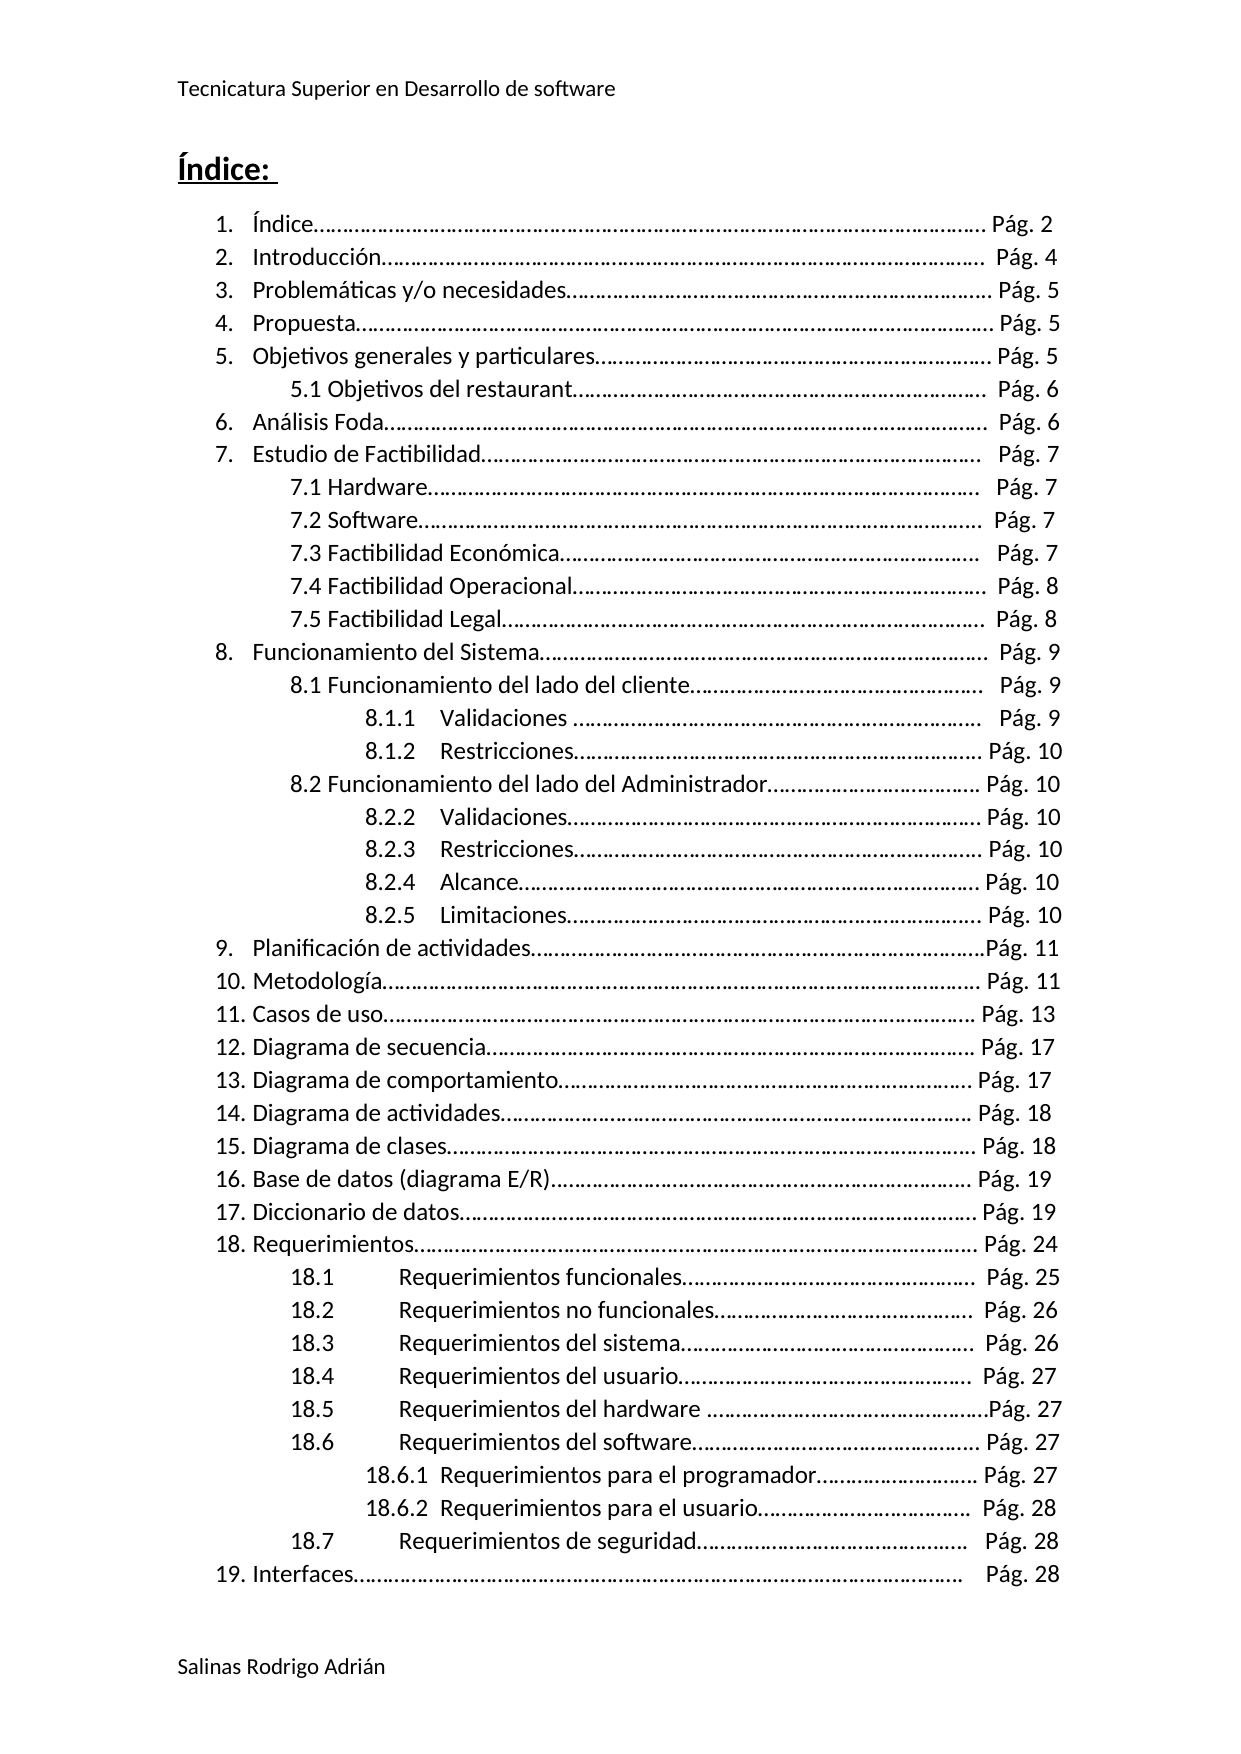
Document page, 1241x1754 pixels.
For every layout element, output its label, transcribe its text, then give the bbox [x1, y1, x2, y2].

list Requerimientos para el programador………………………. Pág. 27 [365, 1459, 1063, 1489]
list Requerimientos…………………………………………………………………………………….. Pág. 24 [215, 1229, 1063, 1259]
list Base de datos (diagrama E/R)..…………………………………………………………….. Pág. 19 [215, 1163, 1063, 1193]
list Restricciones…………………………………………………………….. Pág. 10 [365, 834, 1063, 864]
list Requerimientos de seguridad…………………………………….…. Pág. 28 [290, 1525, 1063, 1555]
list Validaciones …………………………………………………………….. Pág. 9 [365, 702, 1063, 732]
list Introducción…………………………………………………………………………………………… Pág. 4 [215, 241, 1063, 272]
list Software…………………………………………………………………………………….. Pág. 7 [290, 504, 1063, 535]
list Diccionario de datos……………………………………………………………………………… Pág. 19 [215, 1196, 1063, 1226]
list Diagrama de actividades………………………………………………………………………. Pág. 18 [215, 1097, 1063, 1127]
list Planificación de actividades…………………………………………………………………….Pág. 11 [215, 932, 1063, 963]
list Propuesta………………………………………………………………………………………………… Pág. 5 [215, 307, 1063, 337]
list Casos de uso…………………………………………………………………………………………. Pág. 13 [215, 998, 1063, 1029]
text Índice: [177, 148, 1063, 188]
list Requerimientos funcionales…………………………………………… Pág. 25 [290, 1262, 1063, 1292]
list Factibilidad Operacional……………………………………………………………… Pág. 8 [290, 570, 1063, 601]
list Funcionamiento del Sistema…………………………………………………………………… Pág. 9 [215, 636, 1063, 667]
list Requerimientos del usuario…………………………………………… Pág. 27 [290, 1360, 1063, 1391]
list Estudio de Factibilidad…………………………………………………………………………… Pág. 7 [215, 439, 1063, 469]
list Análisis Foda…………………………………………………………………………………………… Pág. 6 [215, 406, 1063, 436]
list Funcionamiento del lado del cliente…………………………………………… Pág. 9 [290, 669, 1063, 699]
list Restricciones…………………………………………………………….. Pág. 10 [365, 735, 1063, 765]
list Requerimientos del hardware .…………………………………………Pág. 27 [290, 1393, 1063, 1424]
list Índice……………………………………………………………………………………………………… Pág. 2 [215, 208, 1063, 239]
list Limitaciones……………………………………………………………... Pág. 10 [365, 899, 1063, 930]
list Requerimientos del sistema…………………………………………… Pág. 26 [290, 1327, 1063, 1358]
list Diagrama de clases……………………………………………………………………………….. Pág. 18 [215, 1130, 1063, 1160]
list Funcionamiento del lado del Administrador………………………………. Pág. 10 [290, 768, 1063, 798]
list Factibilidad Legal………………………………………………………………………… Pág. 8 [290, 603, 1063, 634]
list Requerimientos no funcionales……………………………………… Pág. 26 [290, 1294, 1063, 1325]
list Factibilidad Económica………………………………………………………………. Pág. 7 [290, 537, 1063, 568]
list Requerimientos del software………………………………………….. Pág. 27 [290, 1426, 1063, 1457]
list Objetivos del restaurant……………………………………………………………… Pág. 6 [290, 373, 1063, 403]
list Hardware…………………………………………………………………………………… Pág. 7 [290, 472, 1063, 502]
list Objetivos generales y particulares…………………………………………………………… Pág. 5 [215, 340, 1063, 370]
list Metodología………………………………………………………………………………………….. Pág. 11 [215, 965, 1063, 996]
list Interfaces……………………………………………………………………………………………. Pág. 28 [215, 1558, 1063, 1588]
list Validaciones……………………………………………………………… Pág. 10 [365, 801, 1063, 831]
list Alcance……………………………………………………………..……… Pág. 10 [365, 867, 1063, 897]
list Problemáticas y/o necesidades……………………………………………………………….. Pág. 5 [215, 274, 1063, 304]
list Requerimientos para el usuario………………………………. Pág. 28 [365, 1492, 1063, 1522]
list Diagrama de secuencia…………………………………………………………………………. Pág. 17 [215, 1031, 1063, 1062]
list Diagrama de comportamiento……………………………………………………………… Pág. 17 [215, 1064, 1063, 1094]
